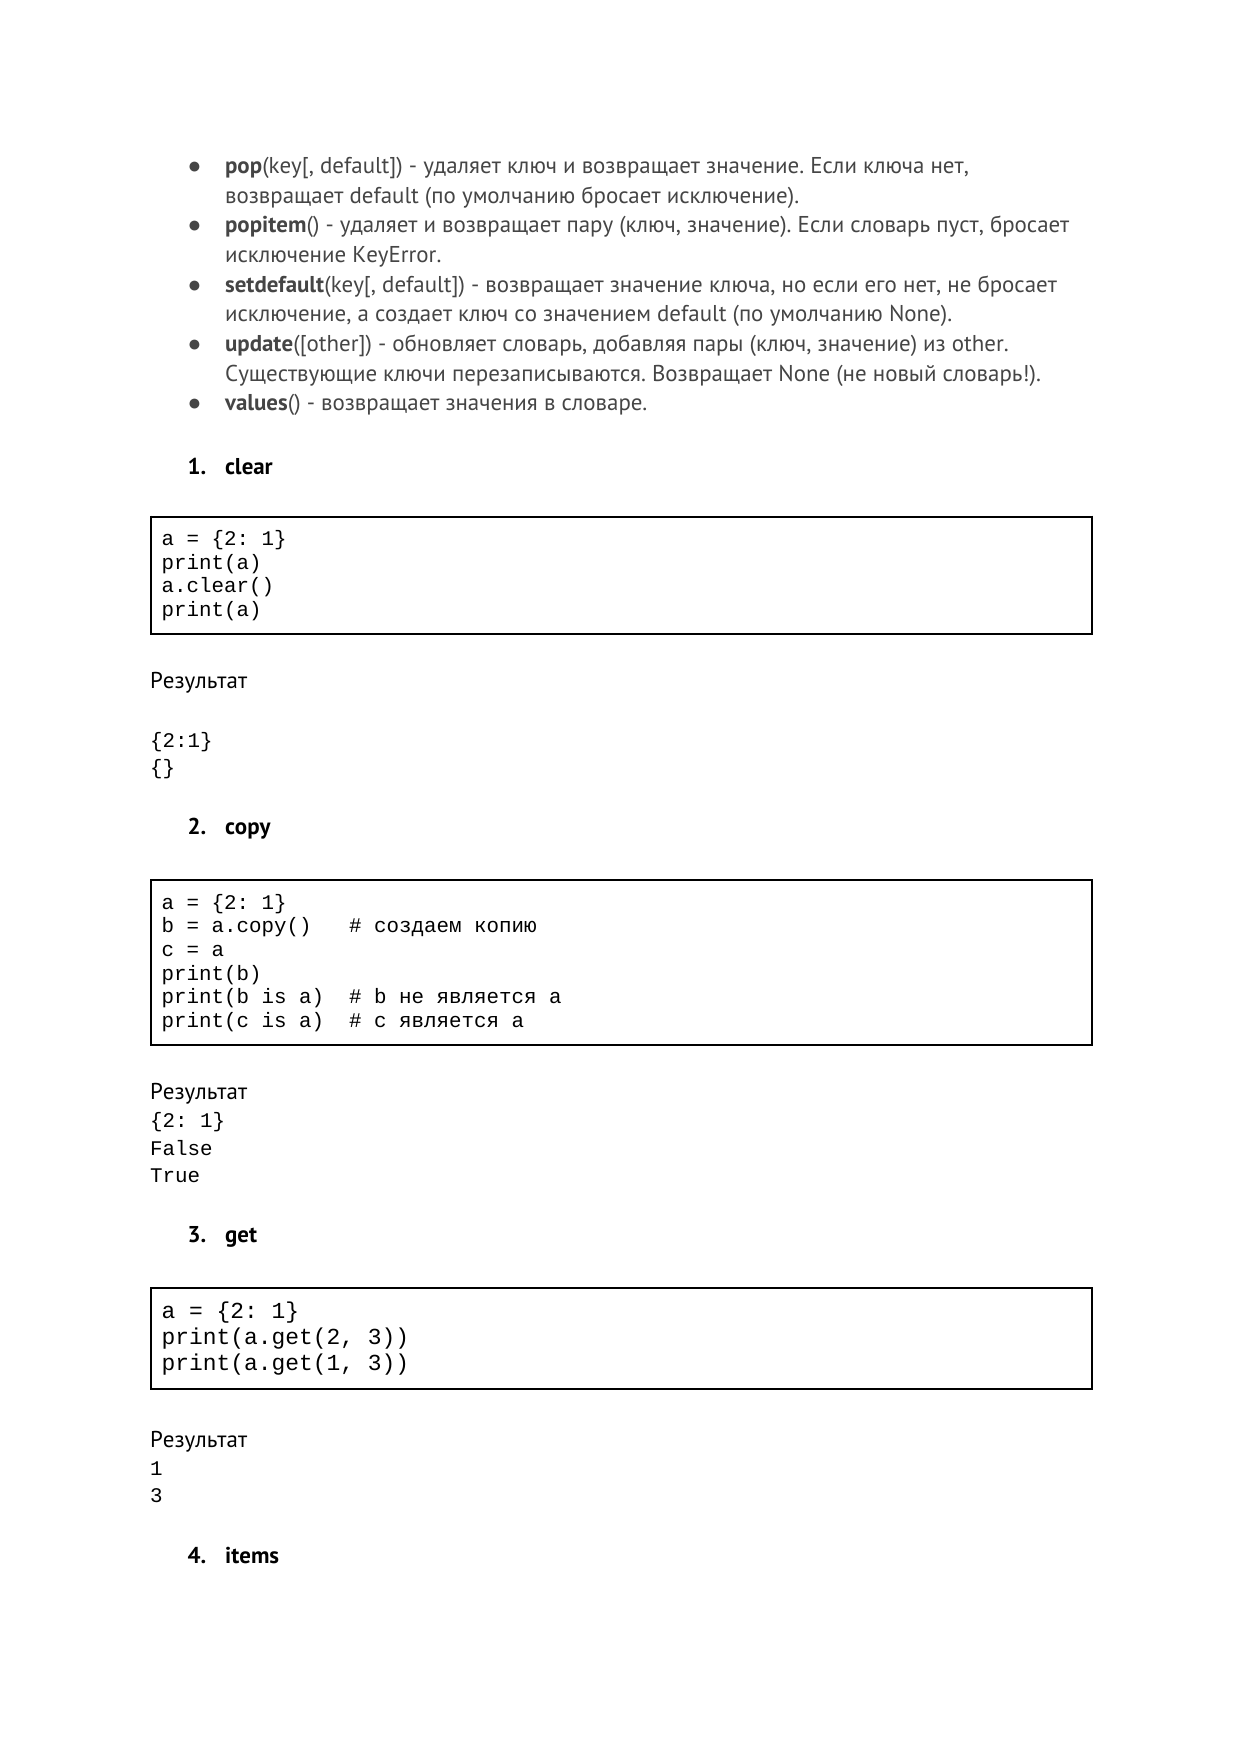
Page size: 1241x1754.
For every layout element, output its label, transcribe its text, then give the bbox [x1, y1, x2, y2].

text Результат [150, 1424, 1090, 1454]
text {2:1} [150, 729, 1090, 753]
table_header a = {2: 1} print(a.get(2, 3)) print(a.get(1, 3)) [152, 1289, 1091, 1388]
text False [150, 1138, 1090, 1161]
list update([other]) - обновляет словарь, добавляя пары (ключ, значение) из other. Существующие ключи перезаписываются. Возвращает None (не новый словарь!). [187, 328, 1090, 387]
list get [187, 1219, 1090, 1249]
list setdefault(key[, default]) - возвращает значение ключа, но если его нет, не бросает исключение, а создает ключ со значением default (по умолчанию None). [187, 269, 1090, 328]
list copy [187, 811, 1090, 841]
text 3 [150, 1485, 1090, 1509]
table_header a = {2: 1} print(a) a.clear() print(a) [152, 518, 1091, 633]
list pop(key[, default]) - удаляет ключ и возвращает значение. Если ключа нет, возвращает default (по умолчанию бросает исключение). [187, 150, 1090, 209]
text 1 [150, 1458, 1090, 1482]
list items [187, 1540, 1090, 1569]
list clear [187, 451, 1090, 481]
text True [150, 1165, 1090, 1188]
text {} [150, 757, 1090, 780]
list values() - возвращает значения в словаре. [187, 387, 1090, 417]
table_header a = {2: 1} b = a.copy() # создаем копию c = a print(b) print(b is a) # b не является a print(c is a) # c является a [152, 881, 1091, 1044]
list popitem() - удаляет и возвращает пару (ключ, значение). Если словарь пуст, бросает исключение KeyError. [187, 209, 1090, 269]
text {2: 1} [150, 1110, 1090, 1134]
text Результат [150, 1076, 1090, 1106]
text Результат [150, 665, 1090, 695]
